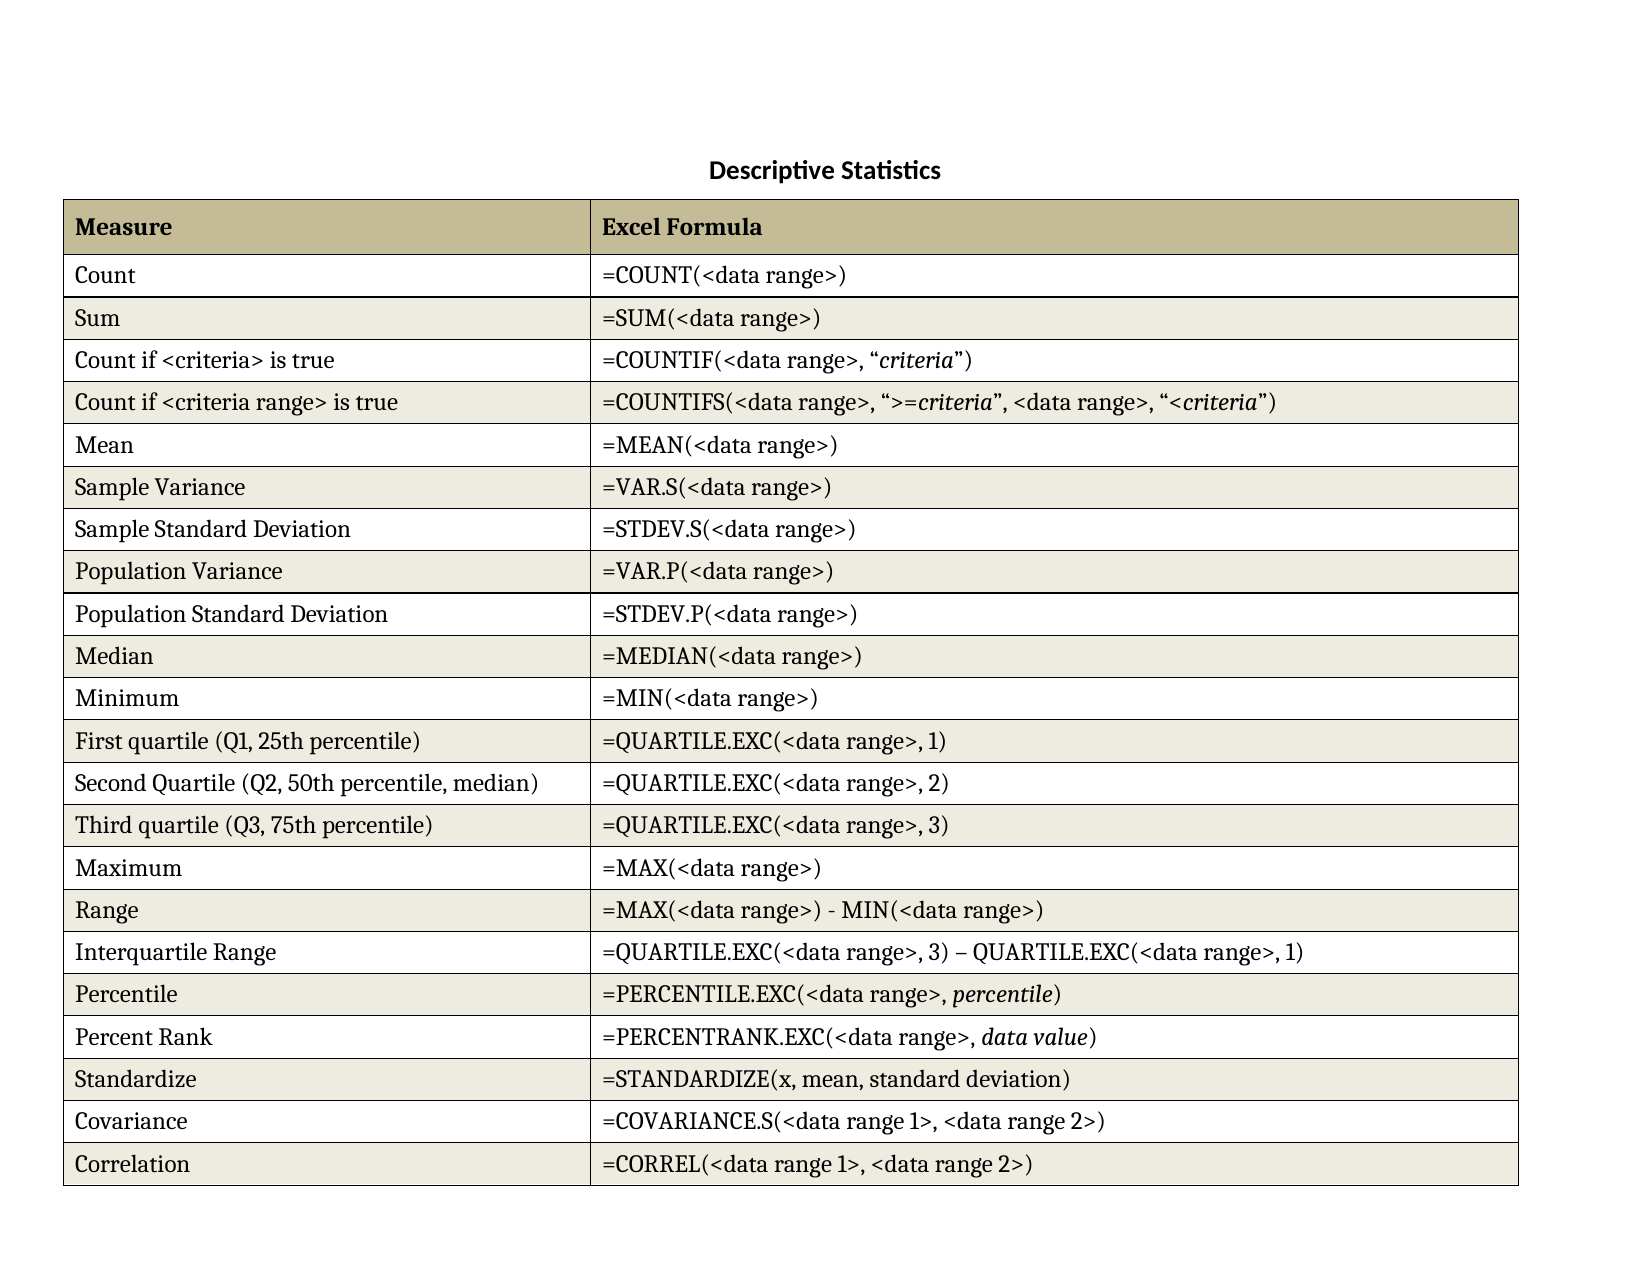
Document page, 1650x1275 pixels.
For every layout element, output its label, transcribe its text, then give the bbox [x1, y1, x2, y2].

table_cell Count if <criteria range> is true [64, 382, 590, 423]
table_cell =COUNTIFS(<data range>, “>=criteria”, <data range>, “<criteria”) [591, 382, 1518, 423]
table_cell =MAX(<data range>) [591, 847, 1518, 888]
table_cell =STDEV.P(<data range>) [591, 594, 1518, 635]
table_cell =QUARTILE.EXC(<data range>, 3) [591, 805, 1518, 846]
table_cell Percentile [64, 974, 590, 1015]
table_cell Count if <criteria> is true [64, 340, 590, 381]
table_cell Covariance [64, 1101, 590, 1142]
table_cell First quartile (Q1, 25th percentile) [64, 720, 590, 762]
table_cell =MEDIAN(<data range>) [591, 636, 1518, 677]
table_cell Second Quartile (Q2, 50th percentile, median) [64, 763, 590, 804]
table_cell =QUARTILE.EXC(<data range>, 2) [591, 763, 1518, 804]
table_cell Percent Rank [64, 1016, 590, 1058]
table_cell Minimum [64, 678, 590, 719]
table_cell Sample Standard Deviation [64, 509, 590, 550]
table_cell Count [64, 255, 590, 296]
table_cell Median [64, 636, 590, 677]
table_header Measure [64, 200, 590, 254]
table_cell Range [64, 890, 590, 931]
table_cell =STANDARDIZE(x, mean, standard deviation) [591, 1059, 1518, 1100]
text Descriptive Statistics [75, 154, 1575, 187]
table_cell =SUM(<data range>) [591, 298, 1518, 339]
table_cell Standardize [64, 1059, 590, 1100]
table_cell Third quartile (Q3, 75th percentile) [64, 805, 590, 846]
table_cell =COVARIANCE.S(<data range 1>, <data range 2>) [591, 1101, 1518, 1142]
table_cell =VAR.S(<data range>) [591, 467, 1518, 508]
table_cell Population Variance [64, 551, 590, 592]
table_cell =PERCENTILE.EXC(<data range>, percentile) [591, 974, 1518, 1015]
table_cell =MEAN(<data range>) [591, 424, 1518, 466]
table_cell =COUNT(<data range>) [591, 255, 1518, 296]
table_cell =VAR.P(<data range>) [591, 551, 1518, 592]
table_cell =MAX(<data range>) - MIN(<data range>) [591, 890, 1518, 931]
table_cell Maximum [64, 847, 590, 888]
table_cell Correlation [64, 1143, 590, 1184]
table_cell Interquartile Range [64, 932, 590, 973]
table_header Excel Formula [591, 200, 1518, 254]
table_cell =CORREL(<data range 1>, <data range 2>) [591, 1143, 1518, 1184]
table_cell Sample Variance [64, 467, 590, 508]
table_cell Mean [64, 424, 590, 466]
table_cell Sum [64, 298, 590, 339]
table_cell =QUARTILE.EXC(<data range>, 1) [591, 720, 1518, 762]
table_cell =COUNTIF(<data range>, “criteria”) [591, 340, 1518, 381]
table_cell =QUARTILE.EXC(<data range>, 3) – QUARTILE.EXC(<data range>, 1) [591, 932, 1518, 973]
table_cell =MIN(<data range>) [591, 678, 1518, 719]
table_cell Population Standard Deviation [64, 594, 590, 635]
table_cell =PERCENTRANK.EXC(<data range>, data value) [591, 1016, 1518, 1058]
table_cell =STDEV.S(<data range>) [591, 509, 1518, 550]
